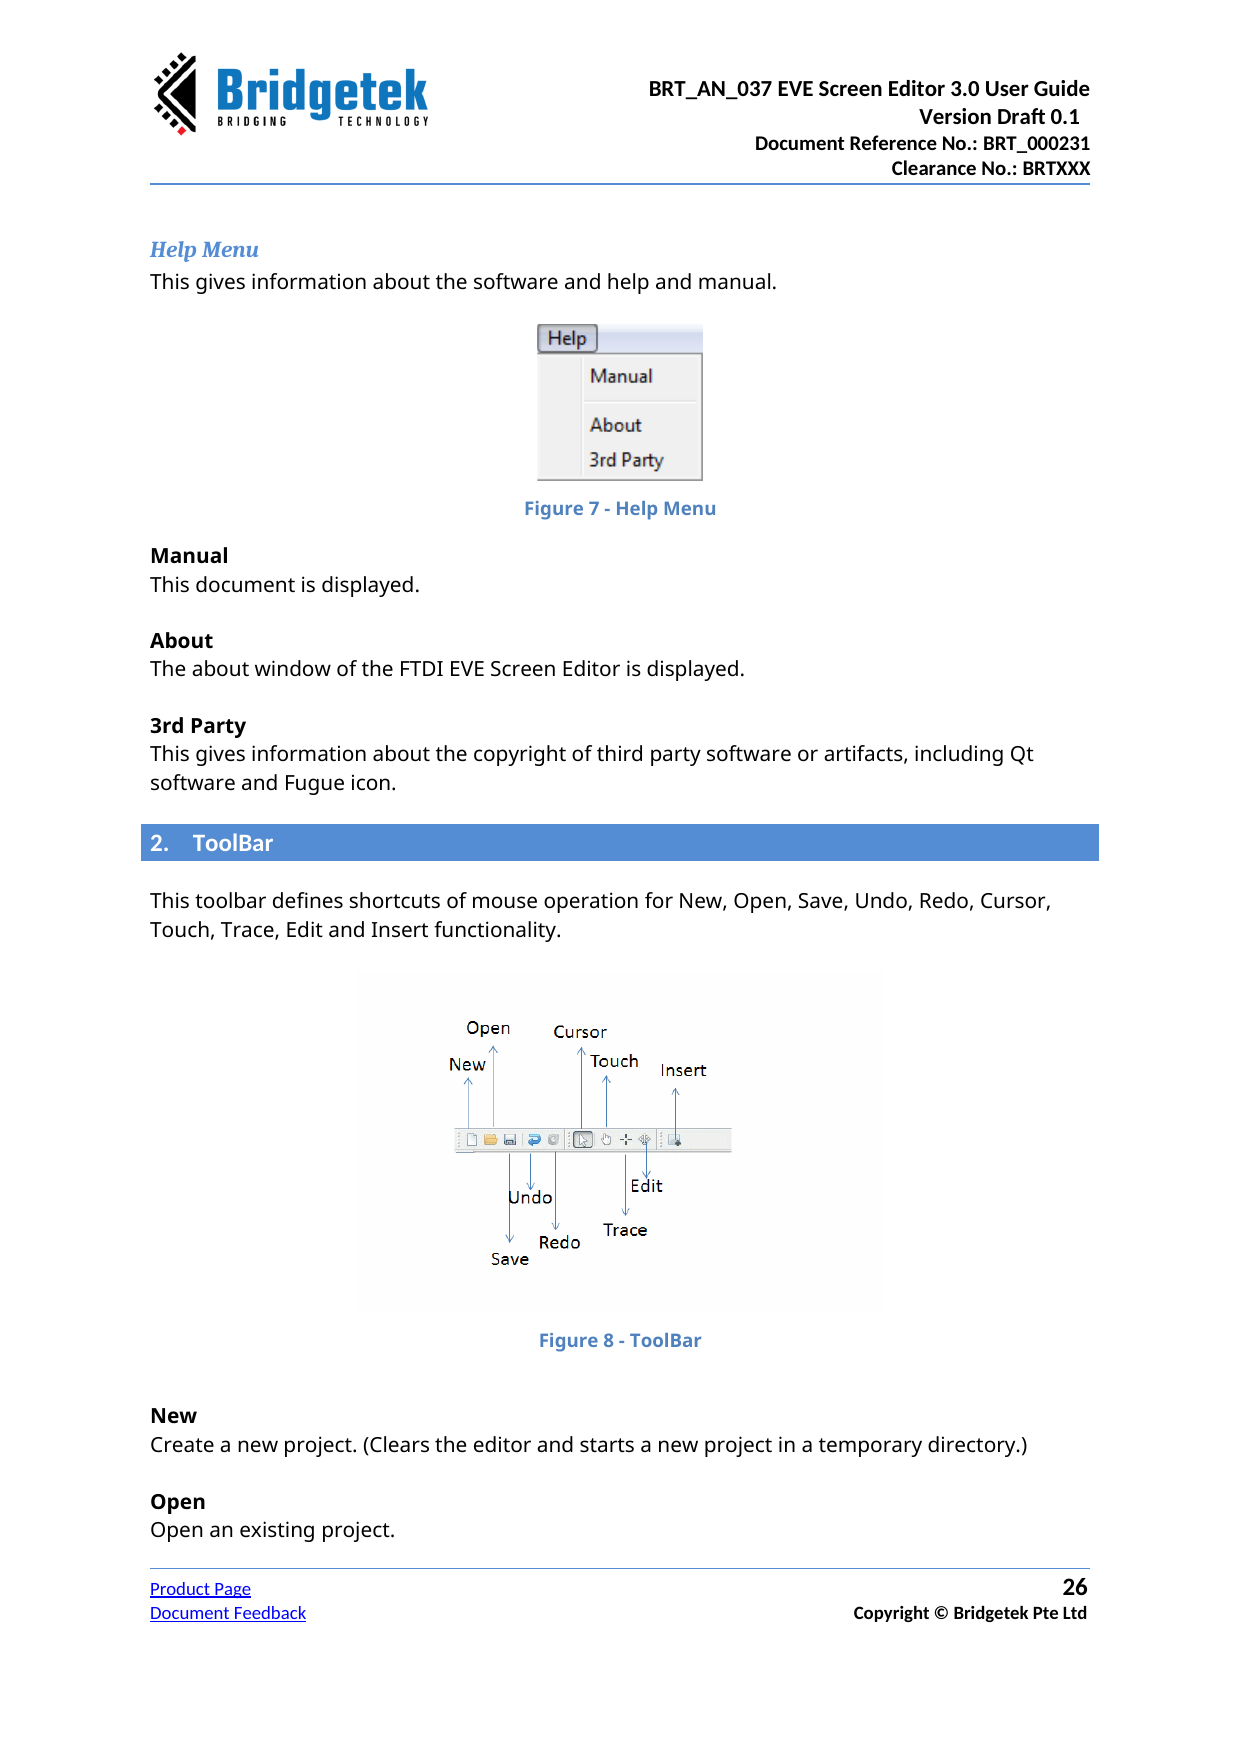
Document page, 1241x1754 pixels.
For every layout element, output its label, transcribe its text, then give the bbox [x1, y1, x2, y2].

picture [146, 48, 429, 137]
text Figure 7 - Help Menu [150, 495, 1090, 520]
text This document is displayed. [150, 570, 1090, 598]
text This toolbar defines shortcuts of mouse operation for New, Open, Save, Undo, Redo, Cursor, Touch, Trace, Edit and Insert functionality. [150, 886, 1090, 943]
text 3rd Party [150, 711, 1090, 739]
picture [355, 971, 885, 1313]
text About [150, 626, 1090, 654]
subtitle ToolBar [142, 825, 1098, 860]
text Figure 8 - ToolBar [150, 1327, 1090, 1353]
text This gives information about the software and help and manual. [150, 267, 1090, 296]
text Manual [150, 541, 1090, 570]
text Create a new project. (Clears the editor and starts a new project in a temporary directory.) [150, 1430, 1090, 1458]
text New [150, 1402, 1090, 1430]
text This gives information about the copyright of third party software or artifacts, including Qt software and Fugue icon. [150, 739, 1090, 796]
text Open an existing project. [150, 1515, 1090, 1544]
text The about window of the FTDI EVE Screen Editor is displayed. [150, 654, 1090, 683]
text Open [150, 1487, 1090, 1515]
picture [537, 324, 703, 481]
subtitle Help Menu [150, 237, 1090, 263]
